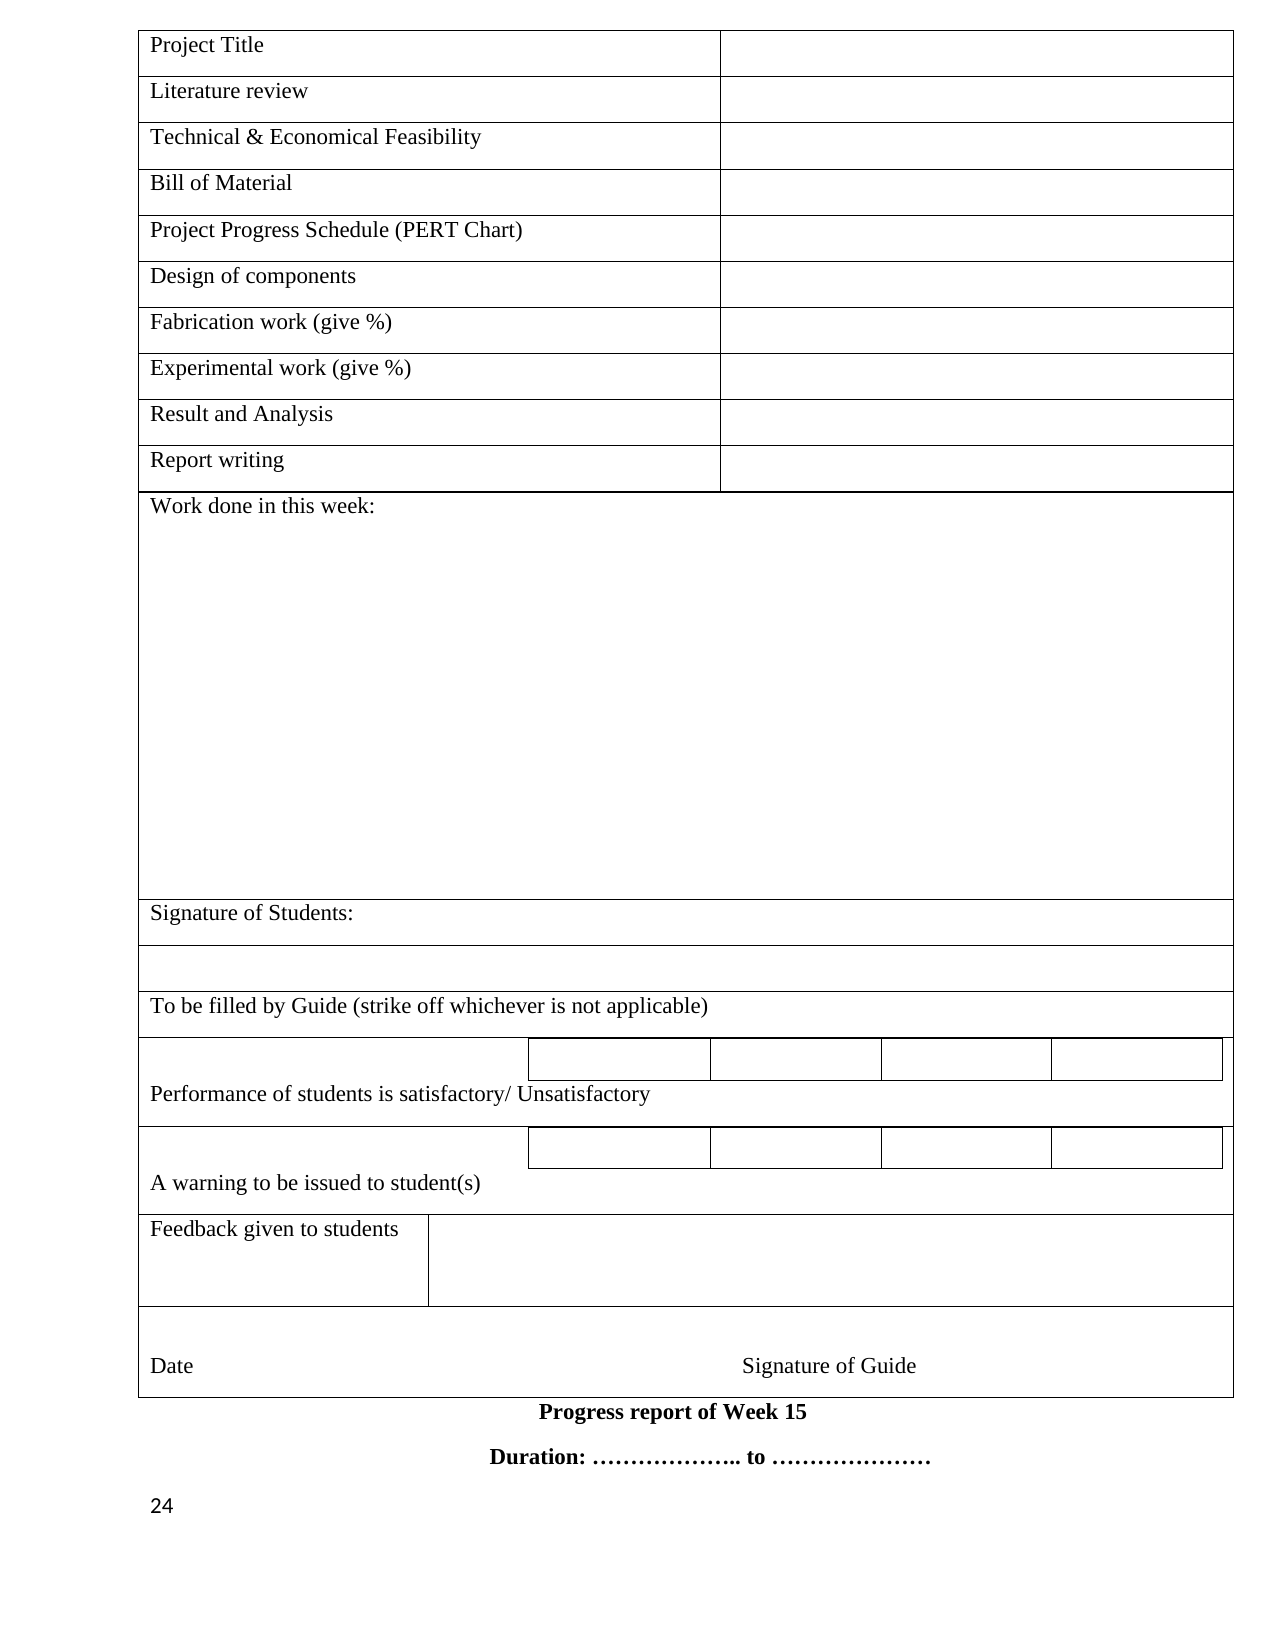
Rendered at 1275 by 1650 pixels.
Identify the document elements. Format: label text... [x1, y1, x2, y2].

table_cell Signature of Students: [139, 900, 1233, 944]
table_cell [721, 400, 1233, 445]
table_cell A warning to be issued to student(s) [139, 1127, 1233, 1214]
table_cell [721, 262, 1233, 307]
table_cell [721, 354, 1233, 399]
table_cell [139, 946, 1233, 991]
table_cell [721, 31, 1233, 76]
table_cell Project Progress Schedule (PERT Chart) [139, 216, 720, 261]
table_cell Date Signature of Guide [139, 1307, 1233, 1397]
table_cell Experimental work (give %) [139, 354, 720, 399]
table_cell Design of components [139, 262, 720, 307]
table_cell [721, 216, 1233, 261]
text Progress report of Week 15 [150, 1398, 1196, 1424]
table_cell Result and Analysis [139, 400, 720, 445]
table_cell [721, 170, 1233, 214]
list Duration: ……………….. to ………………… [225, 1443, 1196, 1469]
table_cell To be filled by Guide (strike off whichever is not applicable) [139, 992, 1233, 1037]
table_cell [721, 446, 1233, 491]
table_cell [721, 308, 1233, 353]
table_cell [721, 123, 1233, 168]
table_cell Technical & Economical Feasibility [139, 123, 720, 168]
table_cell Literature review [139, 77, 720, 122]
table_cell Bill of Material [139, 170, 720, 214]
table_cell Fabrication work (give %) [139, 308, 720, 353]
table_cell Report writing [139, 446, 720, 491]
table_cell [429, 1215, 1233, 1306]
table_cell [721, 77, 1233, 122]
table_cell Project Title [139, 31, 720, 76]
table_cell Feedback given to students [139, 1215, 428, 1306]
table_cell Performance of students is satisfactory/ Unsatisfactory [139, 1038, 1233, 1126]
table_cell Work done in this week: [139, 493, 1233, 898]
